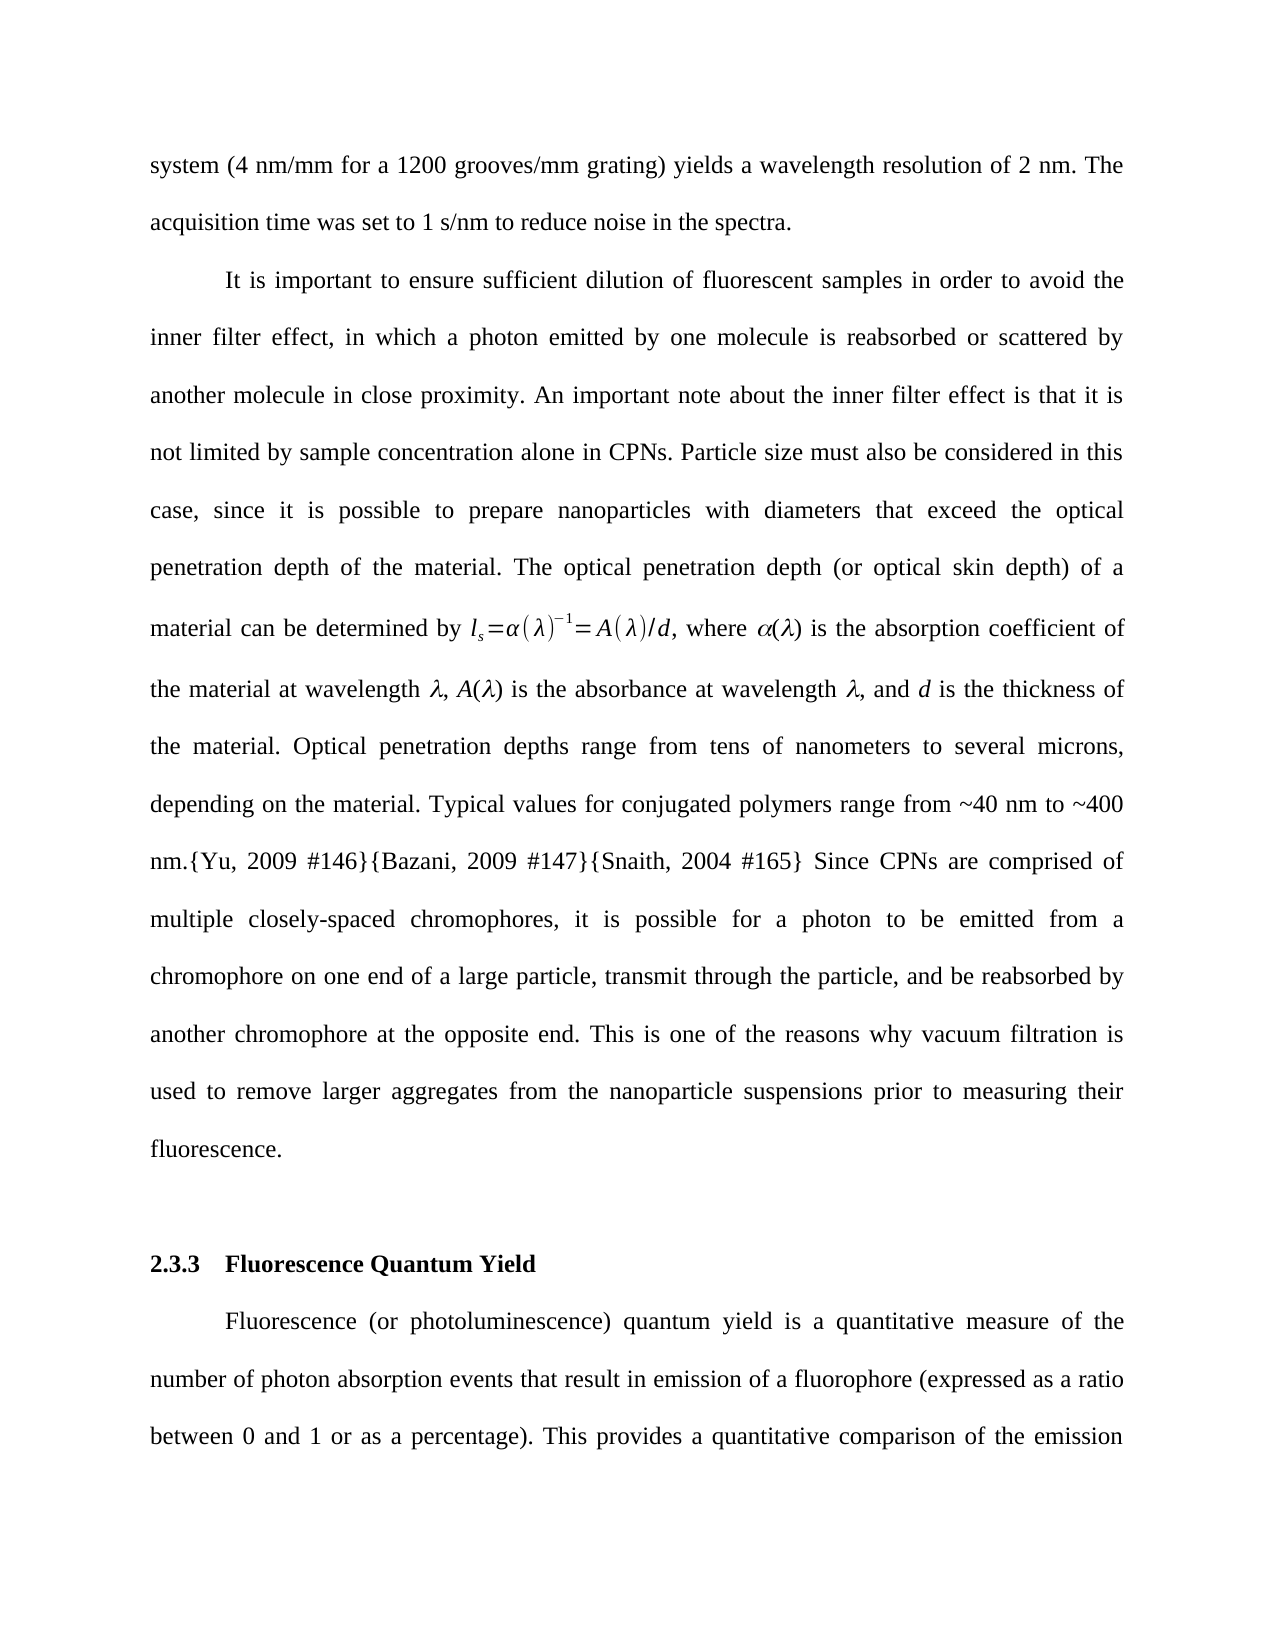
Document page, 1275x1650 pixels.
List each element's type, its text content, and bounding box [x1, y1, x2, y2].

text 2.3.3 Fluorescence Quantum Yield [150, 1249, 1125, 1277]
text It is important to ensure sufficient dilution of fluorescent samples in order to avoid the inner filter effect, in which a photon emitted by one molecule is reabsorbed or scattered by another molecule in close proximity. An important note about the inner filter effect is that it is not limited by sample concentration alone in CPNs. Particle size must also be considered in this case, since it is possible to prepare nanoparticles with diameters that exceed the optical penetration depth of the material. The optical penetration depth (or optical skin depth) of a material can be determined by , where () is the absorption coefficient of the material at wavelength , A() is the absorbance at wavelength , and d is the thickness of the material. Optical penetration depths range from tens of nanometers to several microns, depending on the material. Typical values for conjugated polymers range from ~40 nm to ~400 nm.{Yu, 2009 #146}{Bazani, 2009 #147}{Snaith, 2004 #165} Since CPNs are comprised of multiple closely-spaced chromophores, it is possible for a photon to be emitted from a chromophore on one end of a large particle, transmit through the particle, and be reabsorbed by another chromophore at the opposite end. This is one of the reasons why vacuum filtration is used to remove larger aggregates from the nanoparticle suspensions prior to measuring their fluorescence. [150, 265, 1125, 1162]
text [150, 150, 1125, 236]
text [150, 1306, 1125, 1450]
